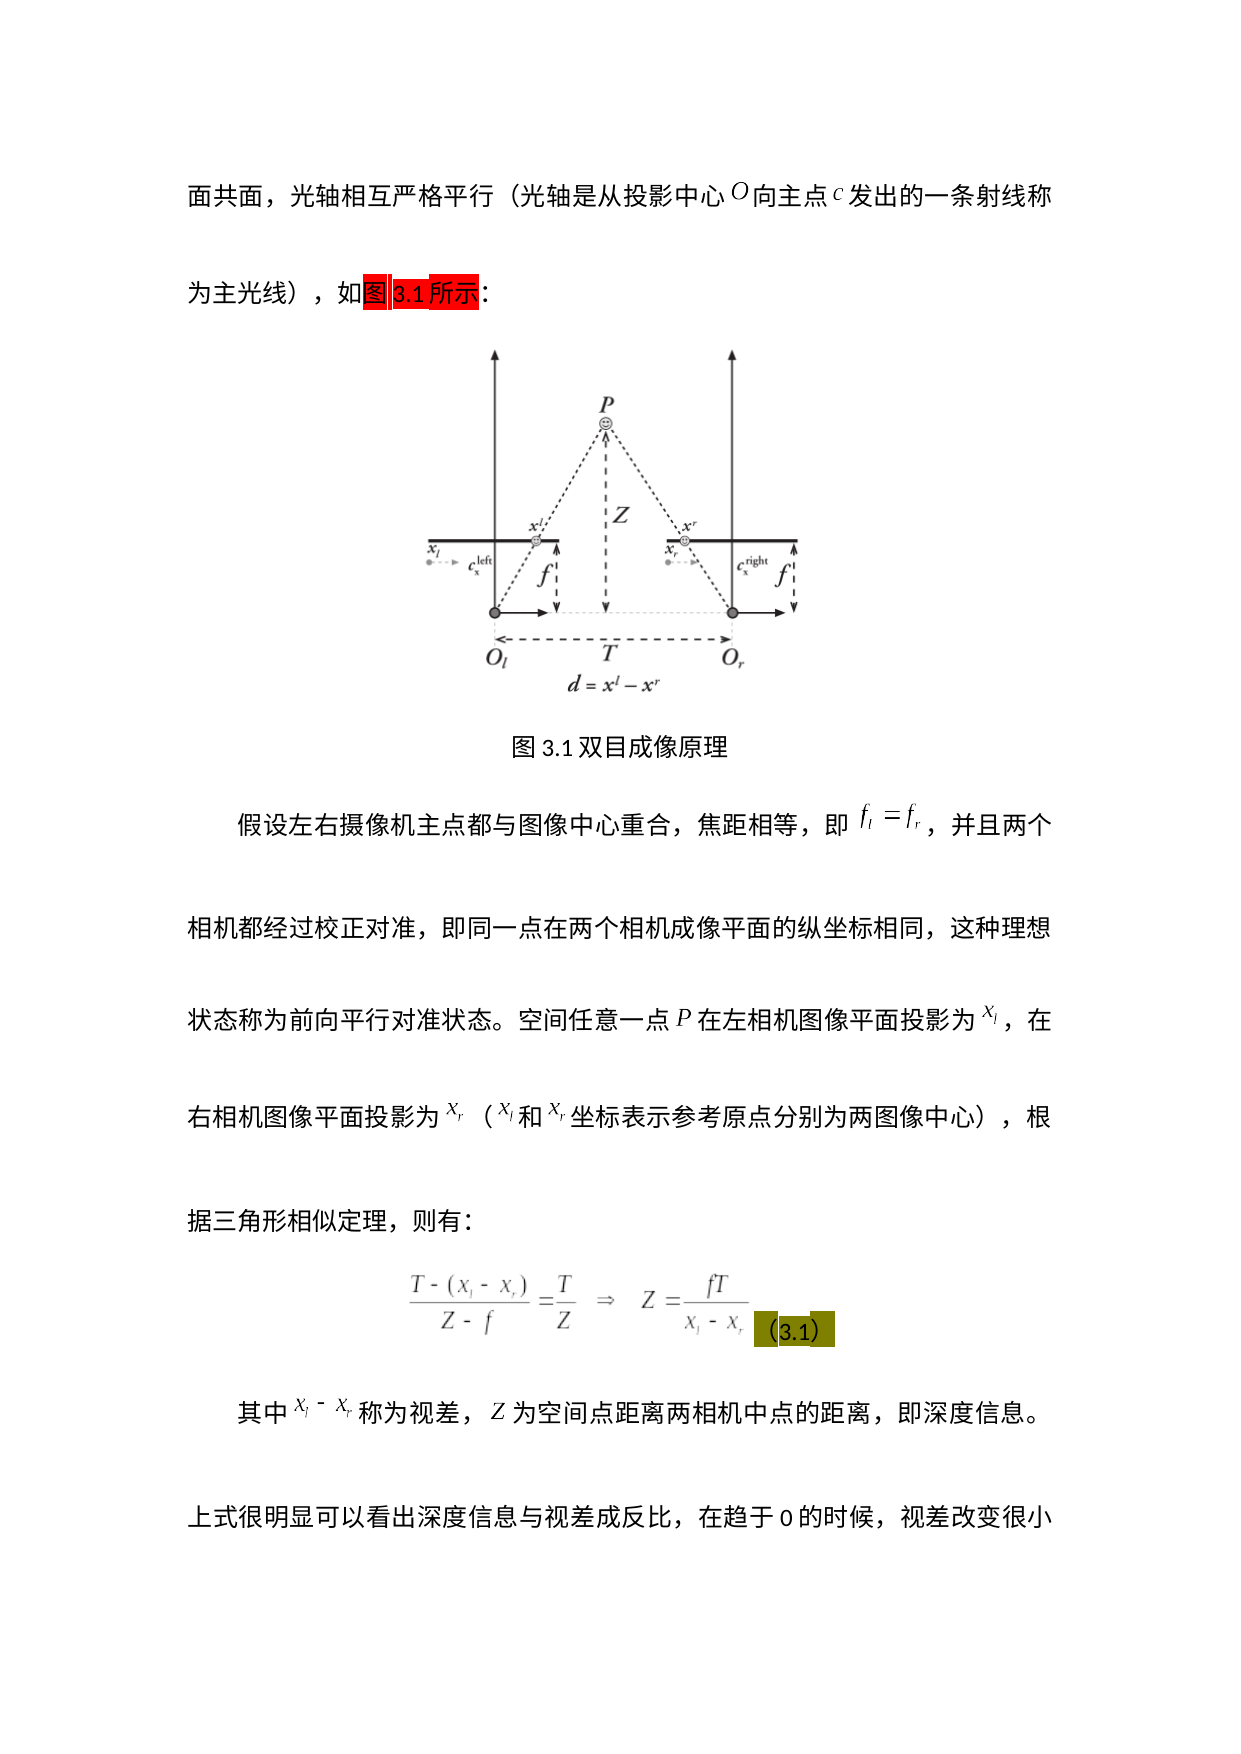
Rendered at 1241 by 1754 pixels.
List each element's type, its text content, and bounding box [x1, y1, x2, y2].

text （3.1） [187, 1270, 1053, 1367]
text 图3.1 双目成像原理 [187, 713, 1053, 778]
picture [354, 342, 887, 700]
text 假设左右摄像机主点都与图像中心重合，焦距相等，即，并且两个相机都经过校正对准，即同一点在两个相机成像平面的纵坐标相同，这种理想状态称为前向平行对准状态。空间任意一点在左相机图像平面投影为，在右相机图像平面投影为（和坐标表示参考原点分别为两图像中心），根据三角形相似定理，则有： [187, 797, 1053, 1252]
text 假设有两个非常完美的相机，没有任何畸变，而且相互平行，两个图像平面共面，光轴相互严格平行（光轴是从投影中心向主点发出的一条射线称为主光线），如图3.1所示： [187, 162, 1053, 324]
text 其中称为视差，为空间点距离两相机中点的距离，即深度信息。上式很明显可以看出深度信息与视差成反比，在趋于0的时候，视差改变很小都意味着深度信息改变很大。反之，当视差比较大时，微小的变化表示深度信息基本没有变化。若以右相机为原点，计算摄像机坐标与图像坐标之间关系： [187, 1385, 1053, 1548]
